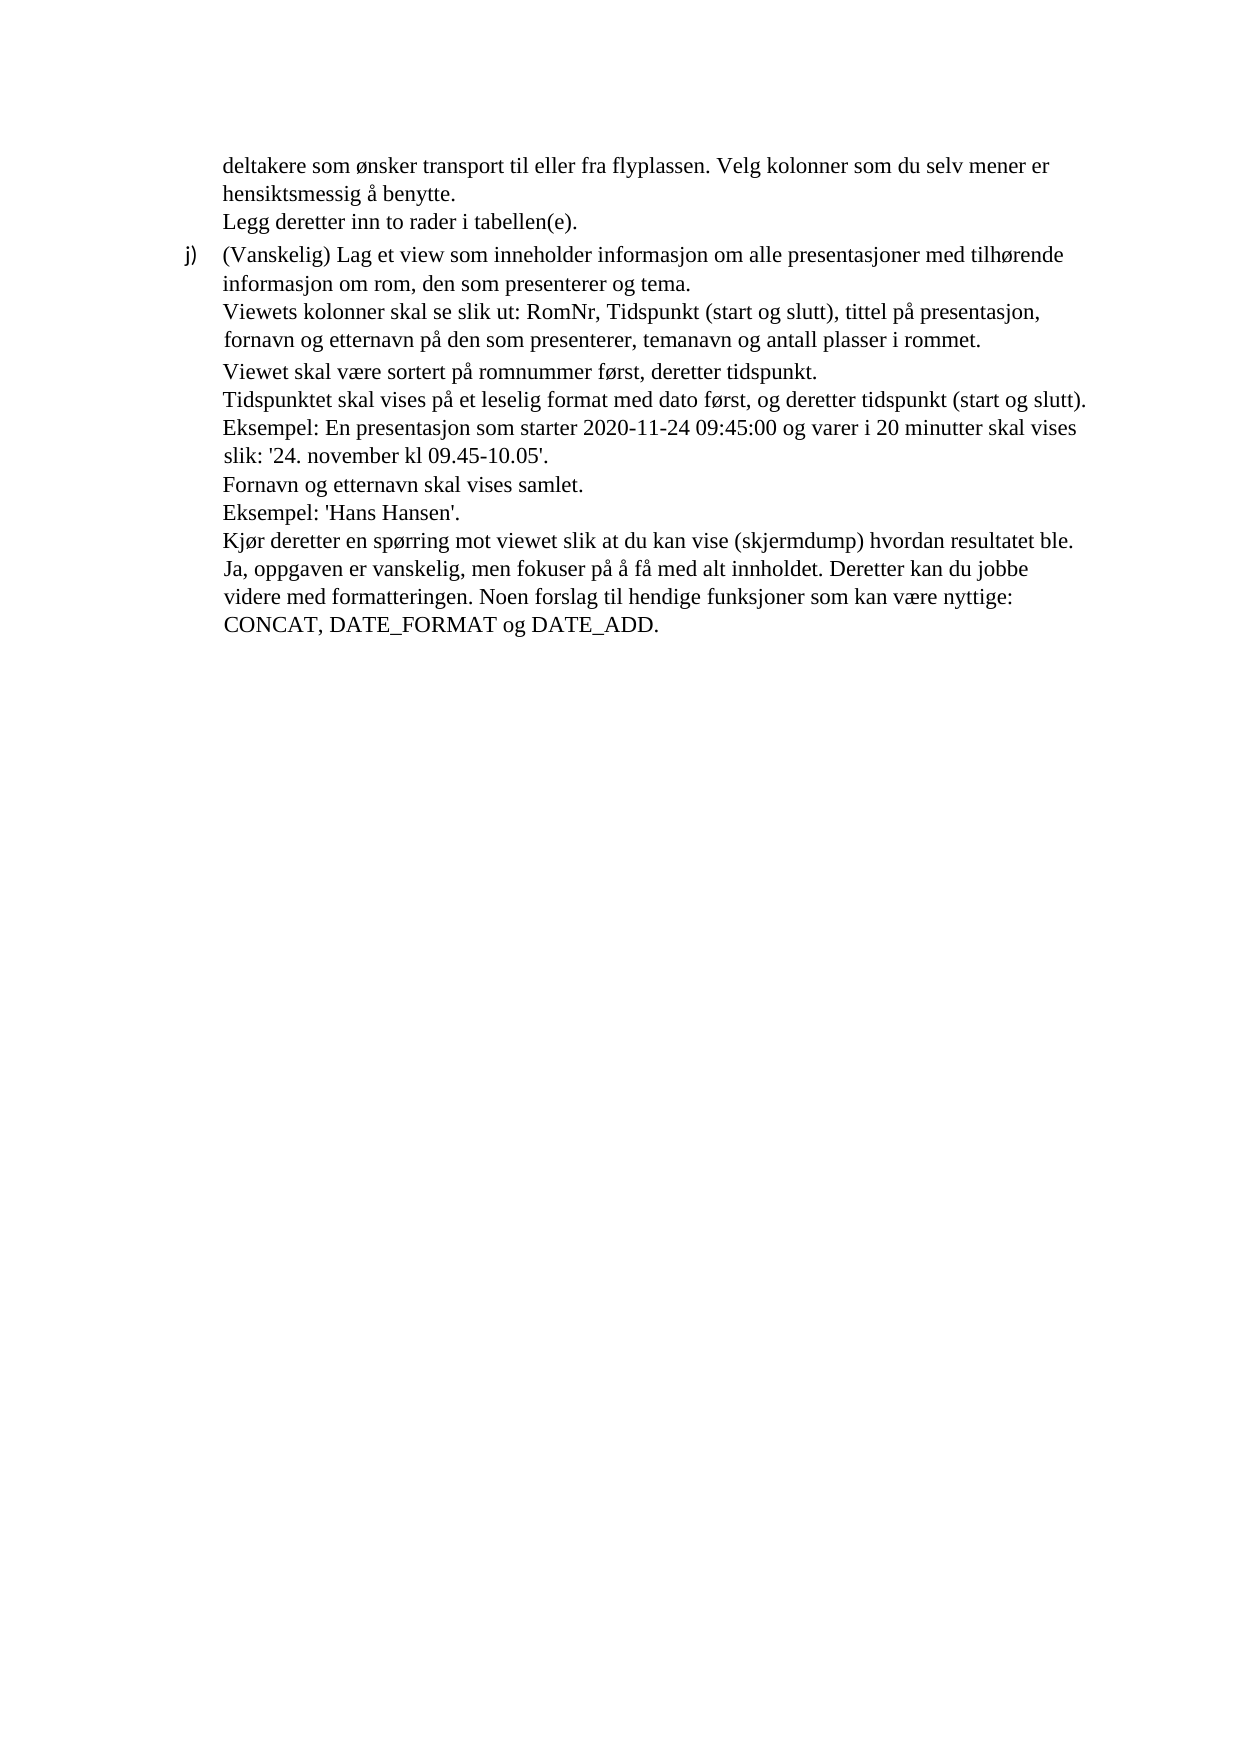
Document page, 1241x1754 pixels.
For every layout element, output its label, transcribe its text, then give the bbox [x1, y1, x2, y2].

list (Vanskelig) Lag et view som inneholder informasjon om alle presentasjoner med tilhørende informasjon om rom, den som presenterer og tema. [185, 240, 1091, 296]
text Fornavn og etternavn skal vises samlet. [222, 471, 1091, 497]
text Eksempel: En presentasjon som starter 2020-11-24 09:45:00 og varer i 20 minutter skal vises slik: '24. november kl 09.45-10.05'. [222, 414, 1091, 469]
text Eksempel: 'Hans Hansen'. [222, 499, 1091, 525]
text Kjør deretter en spørring mot viewet slik at du kan vise (skjermdump) hvordan resultatet ble. Ja, oppgaven er vanskelig, men fokuser på å få med alt innholdet. Deretter kan du jobbe videre med formatteringen. Noen forslag til hendige funksjoner som kan være nyttige: CONCAT, DATE_FORMAT og DATE_ADD. [222, 527, 1091, 638]
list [185, 152, 1091, 207]
text Legg deretter inn to rader i tabellen(e). [222, 208, 1091, 235]
text Tidspunktet skal vises på et leselig format med dato først, og deretter tidspunkt (start og slutt). [222, 386, 1091, 412]
text Viewet skal være sortert på romnummer først, deretter tidspunkt. [222, 358, 1091, 384]
text Viewets kolonner skal se slik ut: RomNr, Tidspunkt (start og slutt), tittel på presentasjon, fornavn og etternavn på den som presenterer, temanavn og antall plasser i rommet. [222, 298, 1091, 353]
